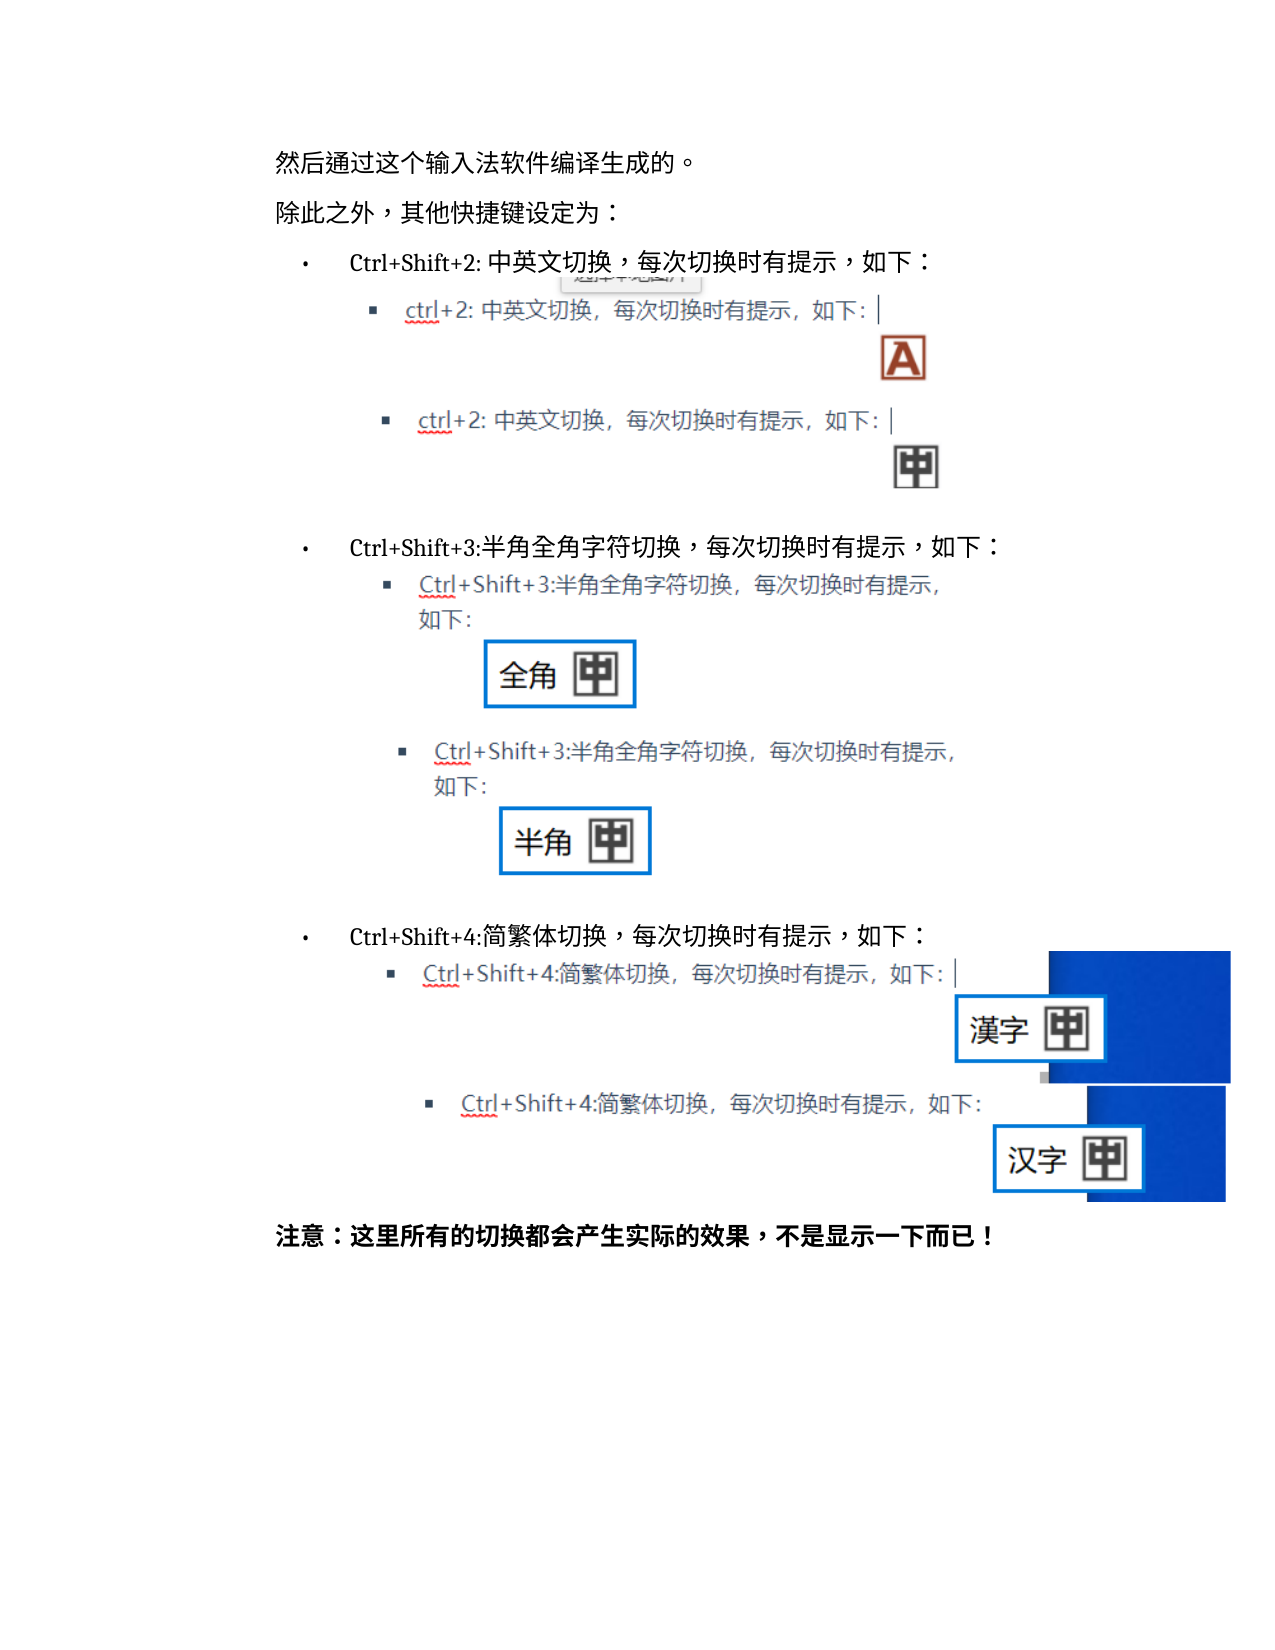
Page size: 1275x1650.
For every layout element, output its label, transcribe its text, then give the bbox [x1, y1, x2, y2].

picture [368, 562, 969, 902]
list 然后通过这个输入法软件编译生成的。 [225, 150, 1125, 179]
picture [368, 951, 1231, 1202]
picture [368, 277, 979, 514]
list 注意：这里所有的切换都会产生实际的效果，不是显示一下而已！ [225, 1223, 1125, 1252]
list 除此之外，其他快捷键设定为： [225, 199, 1125, 228]
